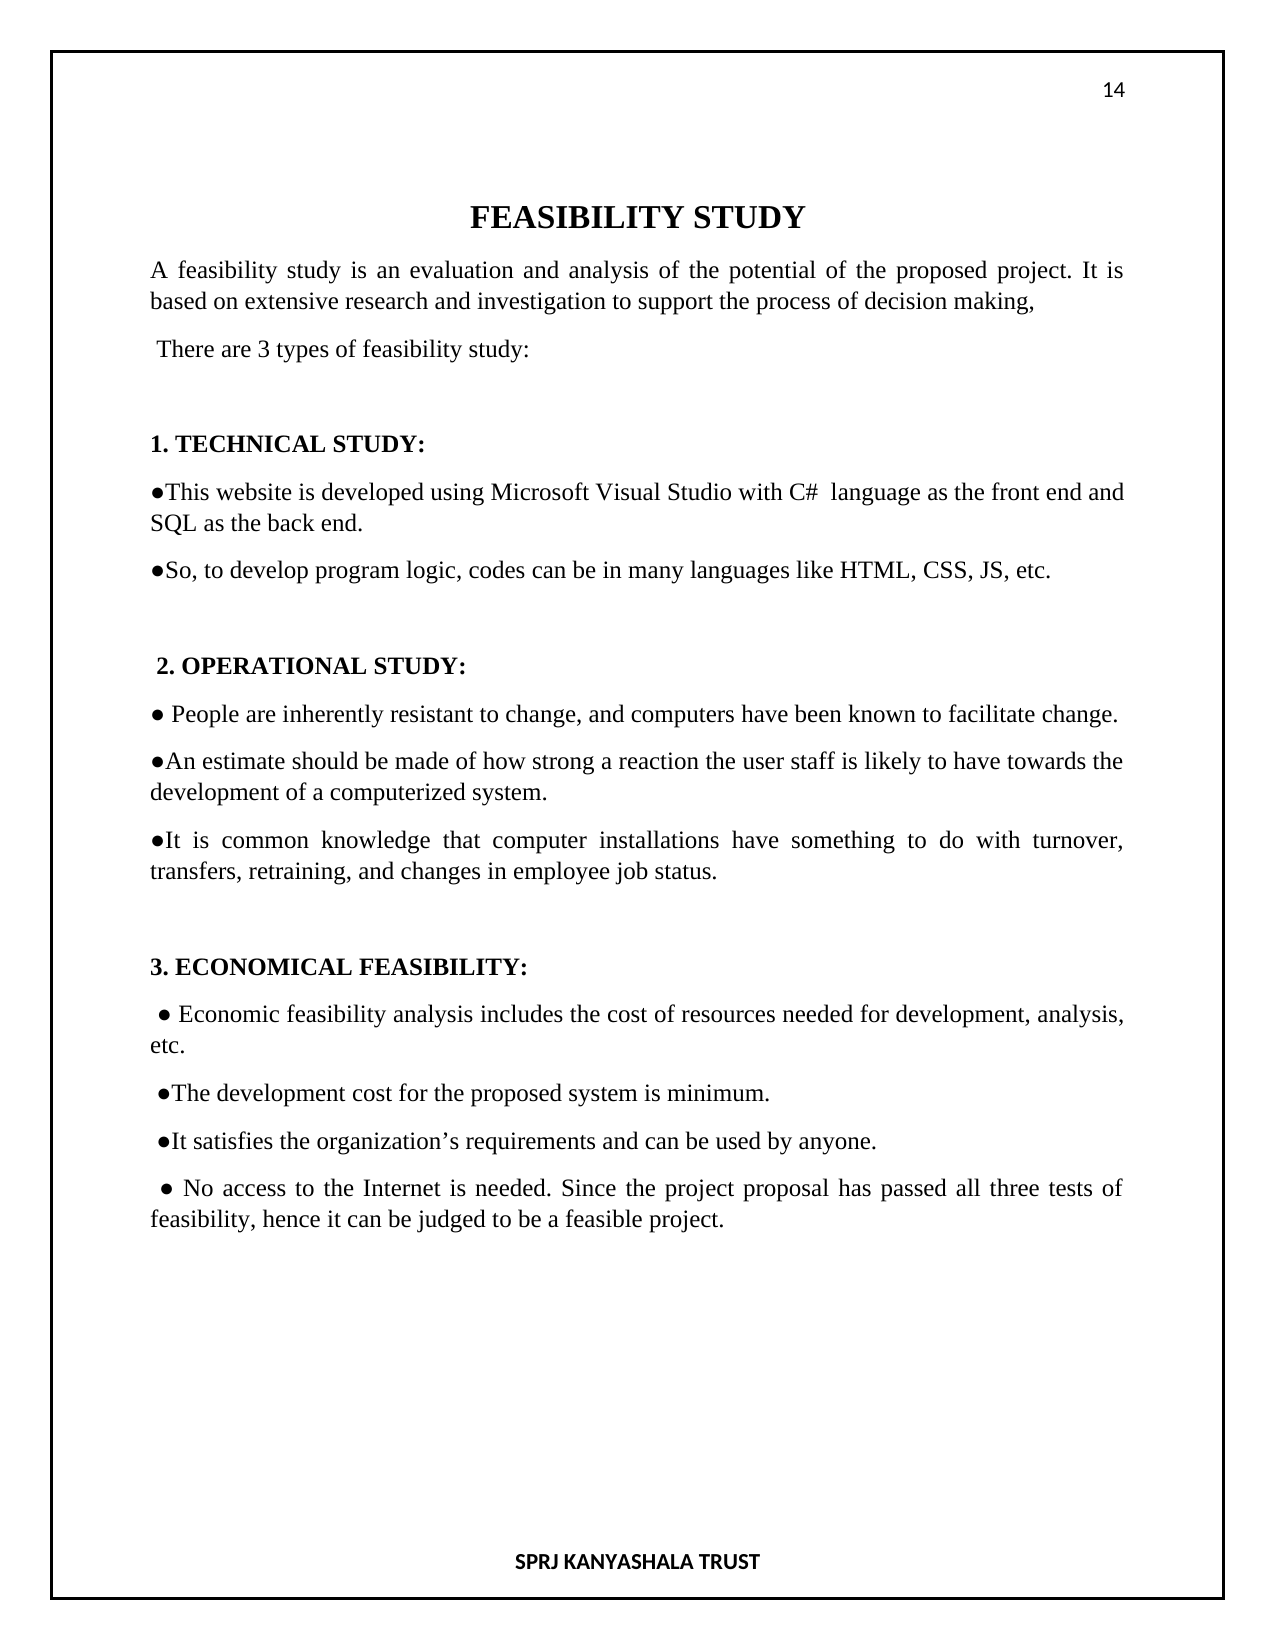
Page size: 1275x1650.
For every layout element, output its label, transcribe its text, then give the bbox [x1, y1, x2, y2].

text ●An estimate should be made of how strong a reaction the user staff is likely to have towards the development of a computerized system. [150, 746, 1125, 806]
text ●This website is developed using Microsoft Visual Studio with C# language as the front end and SQL as the back end. [150, 477, 1125, 537]
text FEASIBILITY STUDY [151, 197, 1125, 235]
text ● Economic feasibility analysis includes the cost of resources needed for development, analysis, etc. [150, 999, 1125, 1059]
text ●It satisfies the organization’s requirements and can be used by anyone. [150, 1126, 1125, 1154]
text 2. OPERATIONAL STUDY: [150, 651, 1125, 680]
text A feasibility study is an evaluation and analysis of the potential of the proposed project. It is based on extensive research and investigation to support the process of decision making, [150, 255, 1125, 315]
text ● People are inherently resistant to change, and computers have been known to facilitate change. [150, 699, 1125, 727]
text ●So, to develop program logic, codes can be in many languages like HTML, CSS, JS, etc. [150, 556, 1125, 584]
text ●It is common knowledge that computer installations have something to do with turnover, transfers, retraining, and changes in employee job status. [150, 825, 1125, 885]
text There are 3 types of feasibility study: [150, 334, 1125, 362]
text 3. ECONOMICAL FEASIBILITY: [150, 952, 1125, 980]
text 1. TECHNICAL STUDY: [150, 429, 1125, 458]
text ● No access to the Internet is needed. Since the project proposal has passed all three tests of feasibility, hence it can be judged to be a feasible project. [150, 1173, 1125, 1233]
text ●The development cost for the proposed system is minimum. [150, 1078, 1125, 1107]
